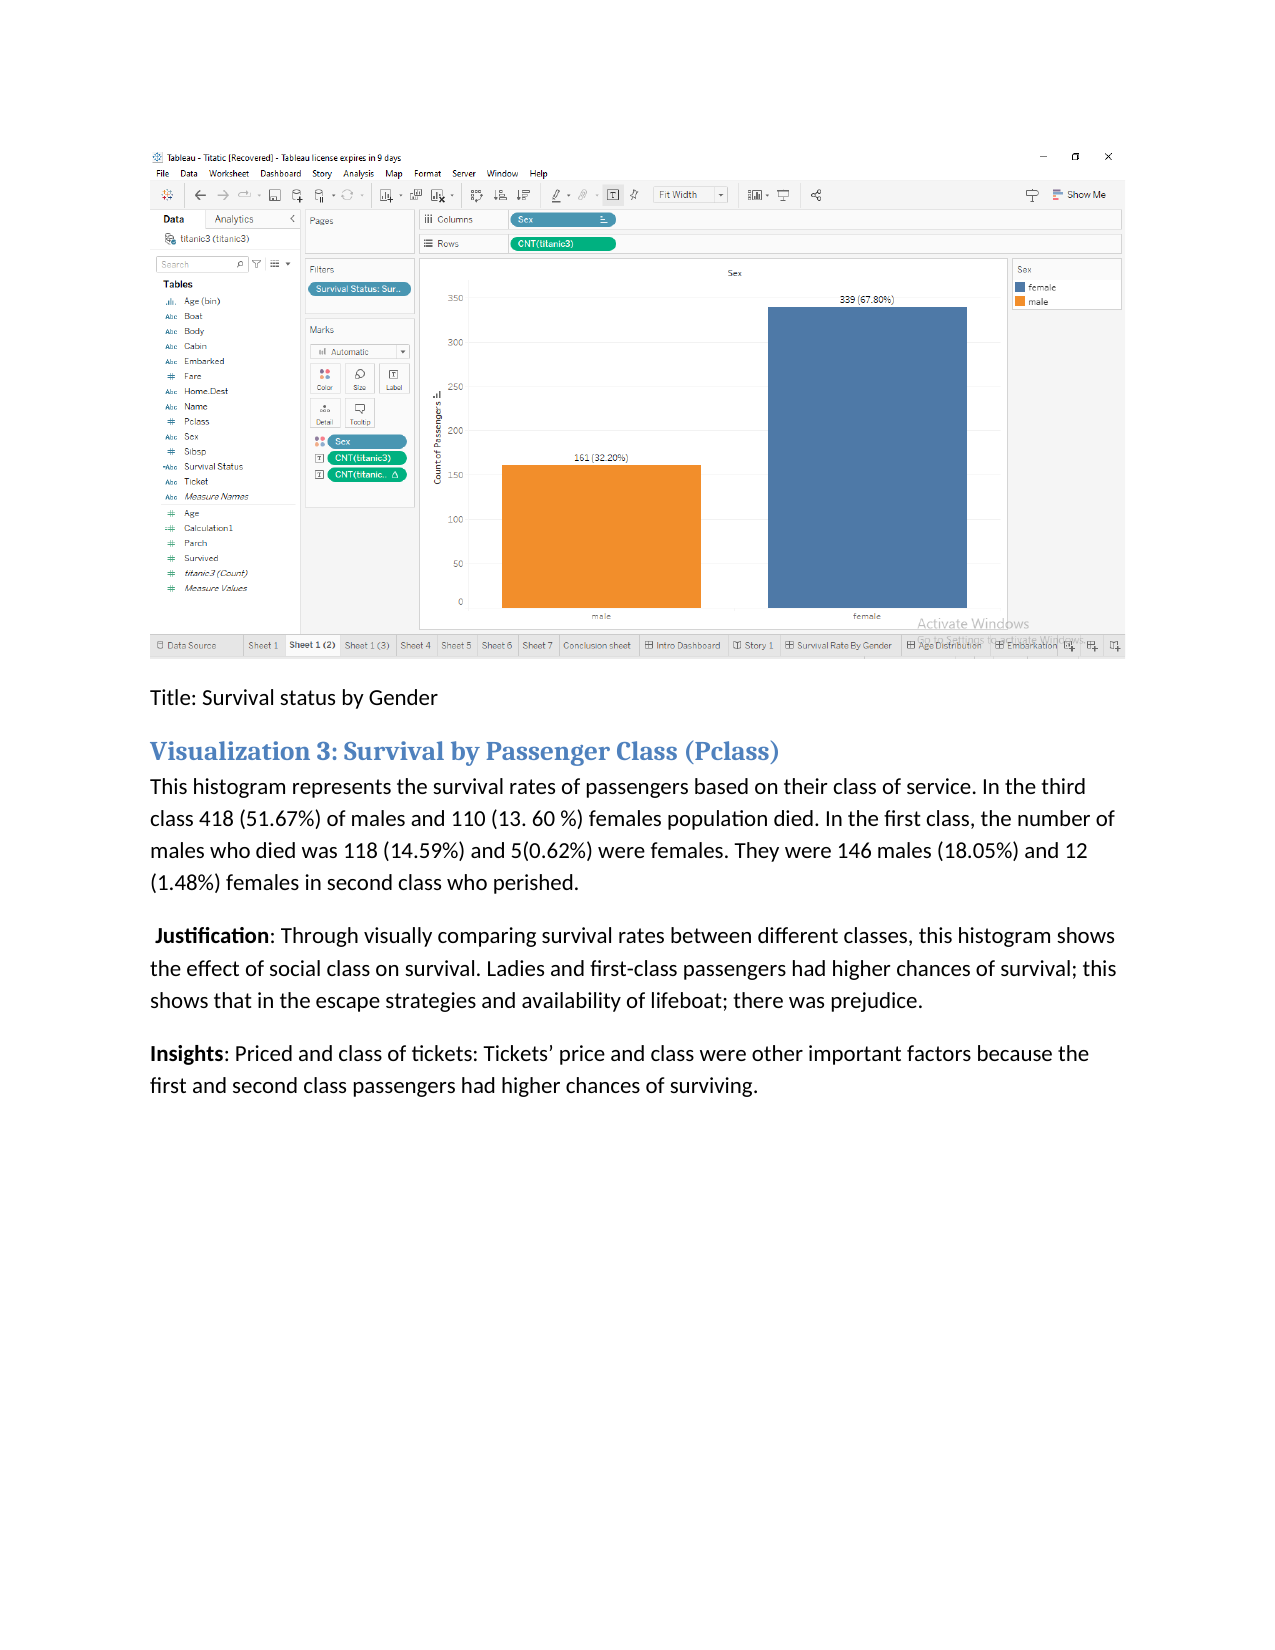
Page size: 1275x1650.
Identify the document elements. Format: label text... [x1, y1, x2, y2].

text This histogram represents the survival rates of passengers based on their class of service. In the third class 418 (51.67%) of males and 110 (13. 60 %) females population died. In the first class, the number of males who died was 118 (14.59%) and 5(0.62%) were females. They were 146 males (18.05%) and 12 (1.48%) females in second class who perished. [150, 772, 1125, 897]
text Title: Survival status by Gender [150, 683, 1125, 711]
text Justification: Through visually comparing survival rates between different classes, this histogram shows the effect of social class on survival. Ladies and first-class passengers had higher chances of survival; this shows that in the escape strategies and availability of lifeboat; there was prejudice. [150, 922, 1125, 1014]
subtitle Visualization 3: Survival by Passenger Class (Pclass) [150, 736, 1125, 767]
picture [150, 150, 1125, 659]
text Insights: Priced and class of tickets: Tickets’ price and class were other important factors because the first and second class passengers had higher chances of surviving. [150, 1039, 1125, 1099]
